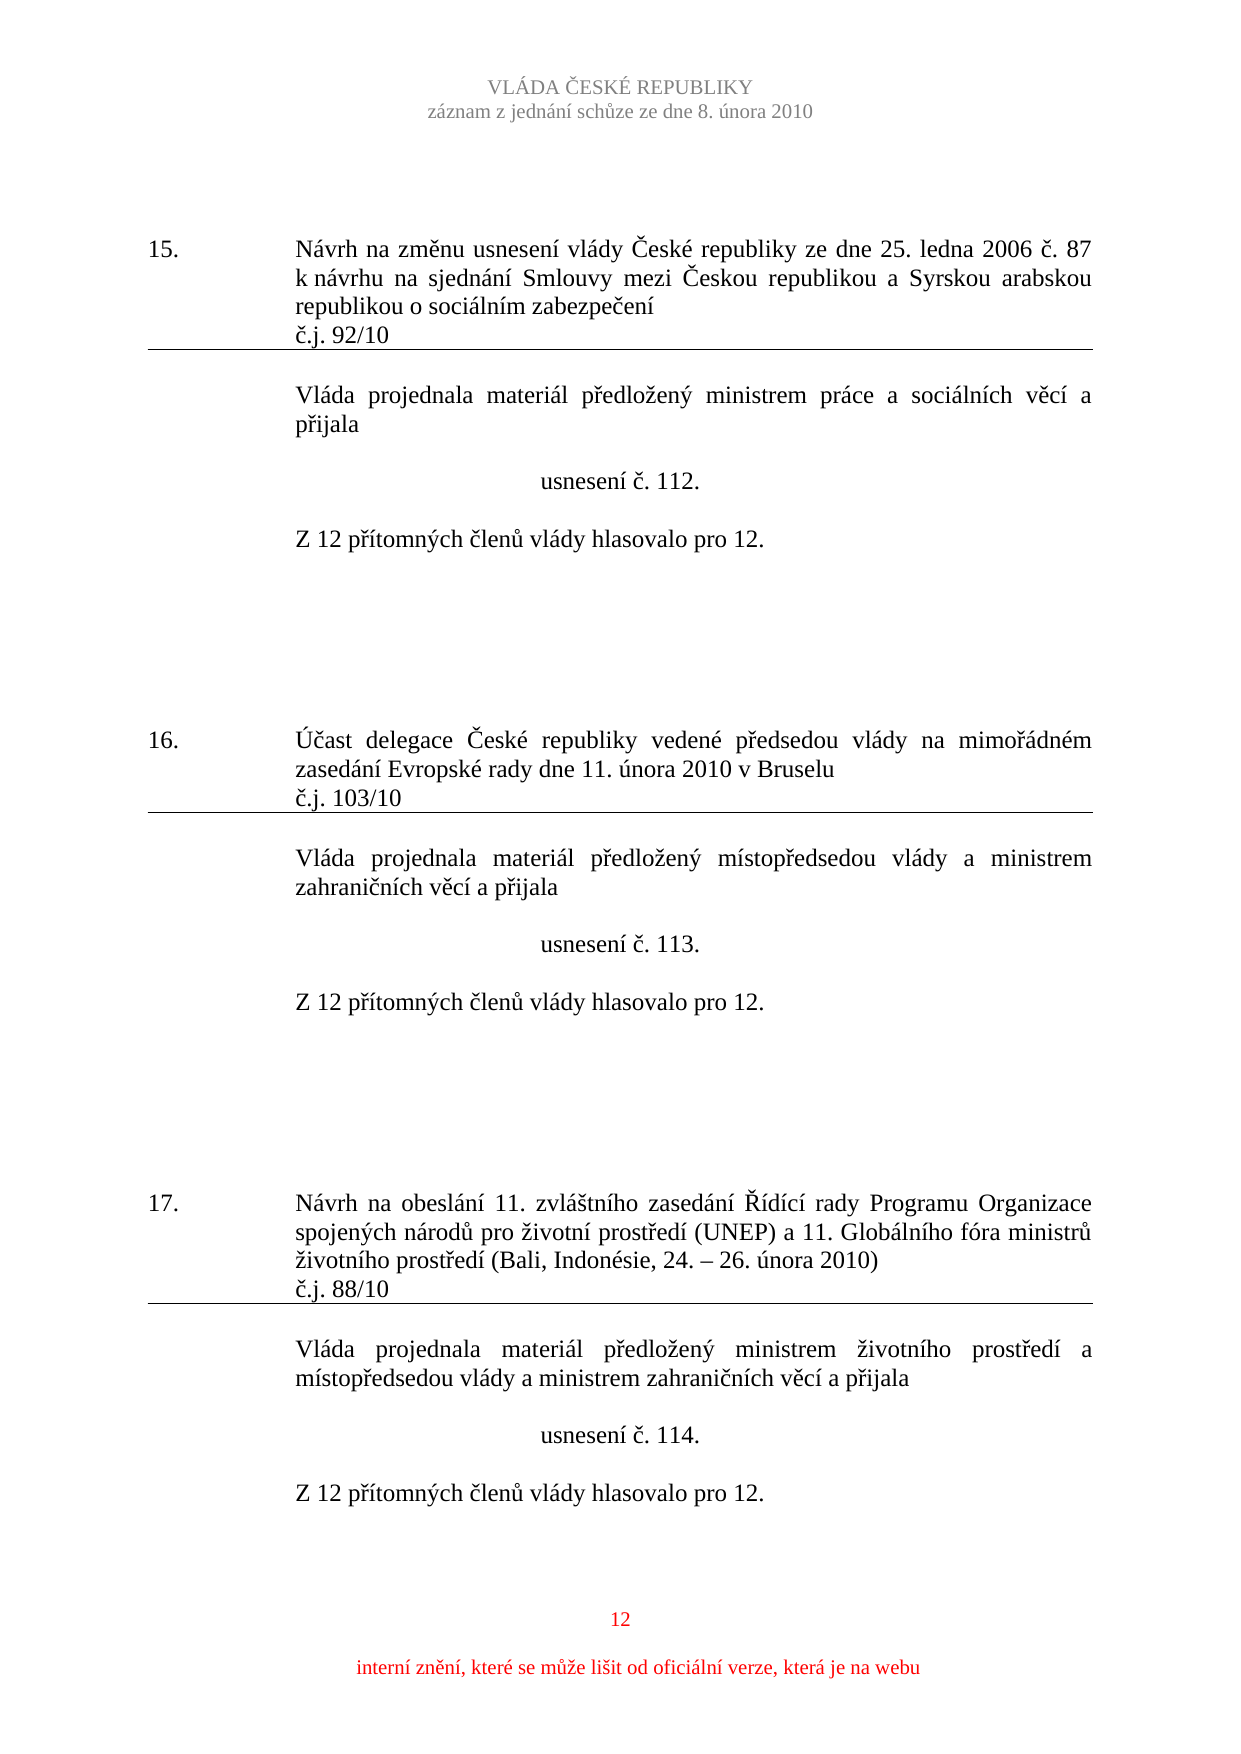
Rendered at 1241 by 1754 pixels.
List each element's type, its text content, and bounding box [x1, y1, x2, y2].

text č.j. 88/10 [148, 1274, 1093, 1303]
text Vláda projednala materiál předložený místopředsedou vlády a ministrem zahraničních věcí a přijala [148, 843, 1093, 900]
text č.j. 103/10 [148, 783, 1093, 811]
text Vláda projednala materiál předložený ministrem životního prostředí a místopředsedou vlády a ministrem zahraničních věcí a přijala [148, 1334, 1093, 1392]
text usnesení č. 113. [148, 929, 1093, 958]
text Vláda projednala materiál předložený ministrem práce a sociálních věcí a přijala [148, 380, 1093, 438]
text 17. Návrh na obeslání 11. zvláštního zasedání Řídící rady Programu Organizace spojených národů pro životní prostředí (UNEP) a 11. Globálního fóra ministrů životního prostředí (Bali, Indonésie, 24. – 26. února 2010) [148, 1188, 1093, 1274]
text č.j. 92/10 [148, 320, 1093, 349]
text Z 12 přítomných členů vlády hlasovalo pro 12. [148, 987, 1093, 1015]
text Z 12 přítomných členů vlády hlasovalo pro 12. [148, 1478, 1093, 1507]
text Z 12 přítomných členů vlády hlasovalo pro 12. [148, 524, 1093, 553]
text 15. Návrh na změnu usnesení vlády České republiky ze dne 25. ledna 2006 č. 87 k návrhu na sjednání Smlouvy mezi Českou republikou a Syrskou arabskou republikou o sociálním zabezpečení [148, 234, 1093, 320]
text 16. Účast delegace České republiky vedené předsedou vlády na mimořádném zasedání Evropské rady dne 11. února 2010 v Bruselu [148, 725, 1093, 783]
text usnesení č. 114. [148, 1420, 1093, 1449]
text usnesení č. 112. [148, 466, 1093, 495]
